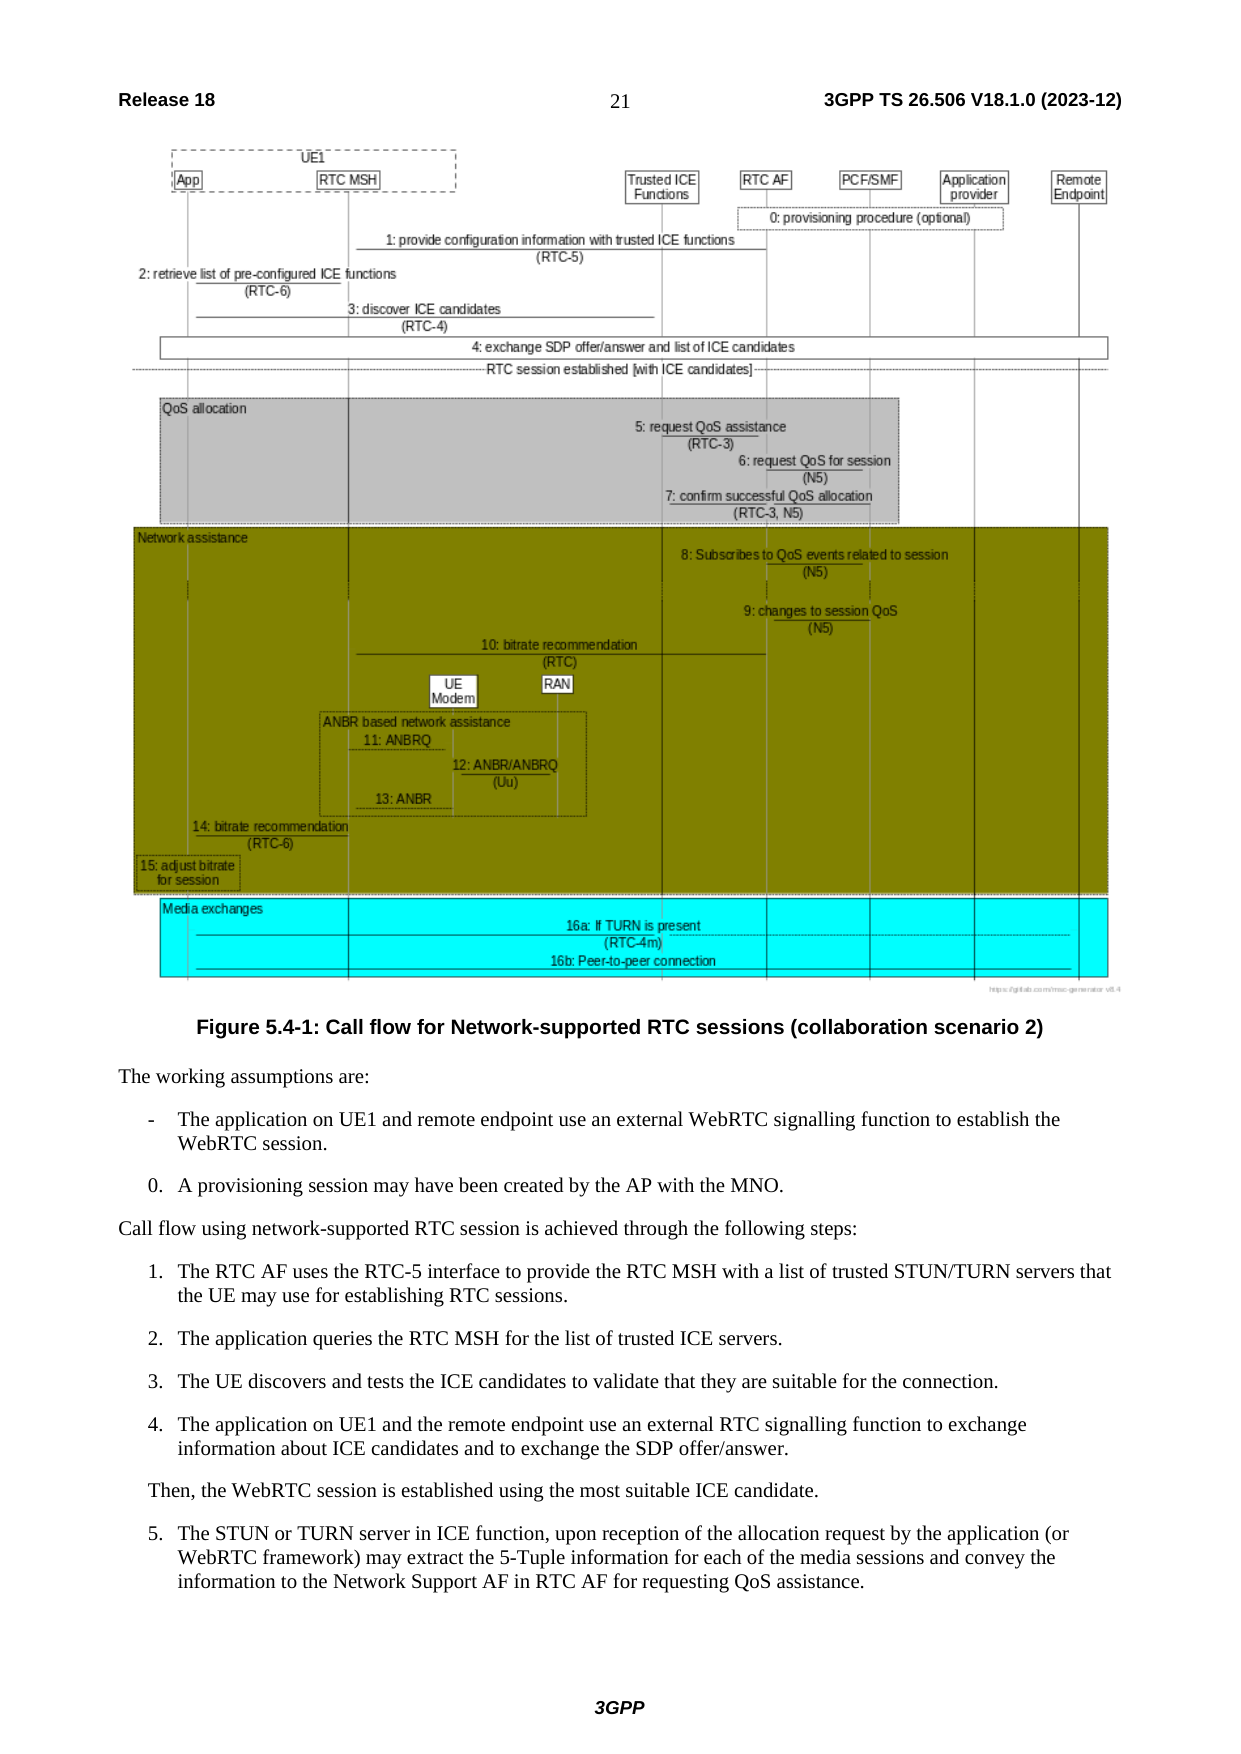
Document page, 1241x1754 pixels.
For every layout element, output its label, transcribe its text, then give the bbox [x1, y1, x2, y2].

text - The application on UE1 and remote endpoint use an external WebRTC signalling function to establish the WebRTC session. [148, 1106, 1122, 1154]
text Call flow using network-supported RTC session is achieved through the following steps: [118, 1216, 1122, 1240]
text Then, the WebRTC session is established using the most suitable ICE candidate. [148, 1478, 1122, 1502]
text 4. The application on UE1 and the remote endpoint use an external RTC signalling function to exchange information about ICE candidates and to exchange the SDP offer/answer. [148, 1411, 1122, 1459]
text Figure 5.4-1: Call flow for Network-supported RTC sessions (collaboration scenario 2) [118, 1015, 1122, 1039]
text 0. A provisioning session may have been created by the AP with the MNO. [148, 1173, 1122, 1197]
text 1. The RTC AF uses the RTC-5 interface to provide the RTC MSH with a list of trusted STUN/TURN servers that the UE may use for establishing RTC sessions. [148, 1259, 1122, 1307]
text The working assumptions are: [118, 1064, 1122, 1088]
text 5. The STUN or TURN server in ICE function, upon reception of the allocation request by the application (or WebRTC framework) may extract the 5-Tuple information for each of the media sessions and convey the information to the Network Support AF in RTC AF for requesting QoS assistance. [148, 1521, 1122, 1593]
text 2. The application queries the RTC MSH for the list of trusted ICE servers. [148, 1326, 1122, 1350]
text 3. The UE discovers and tests the ICE candidates to validate that they are suitable for the connection. [148, 1369, 1122, 1393]
